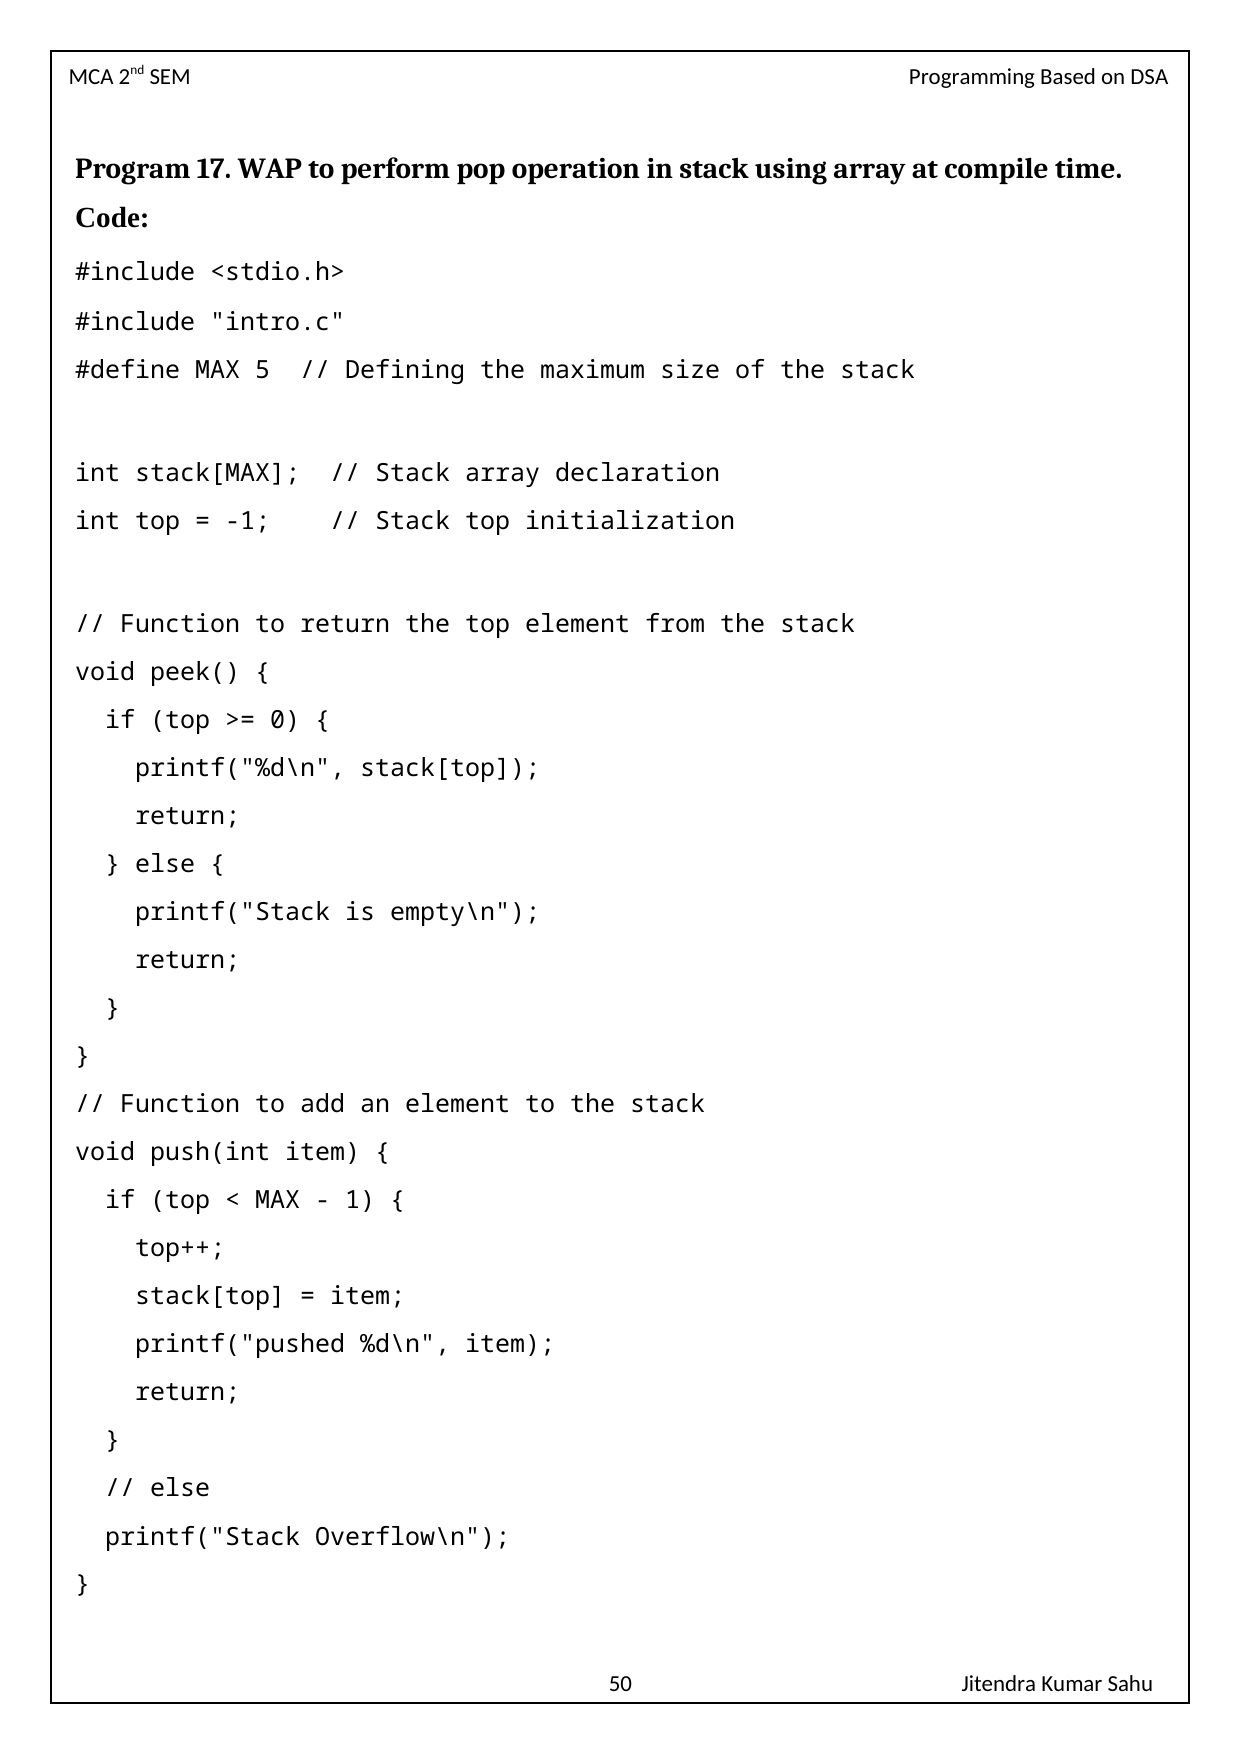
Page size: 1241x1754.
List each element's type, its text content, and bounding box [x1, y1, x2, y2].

text // Function to return the top element from the stack [75, 611, 1165, 638]
text int stack[MAX]; // Stack array declaration [75, 460, 1165, 487]
text return; [75, 947, 1165, 974]
text return; [75, 803, 1165, 830]
text if (top < MAX - 1) { [75, 1187, 1165, 1214]
text if (top >= 0) { [75, 707, 1165, 734]
text Code: #include <stdio.h> [75, 185, 1165, 288]
text return; [75, 1379, 1165, 1406]
text #include "intro.c" [75, 309, 1165, 336]
text stack[top] = item; [75, 1283, 1165, 1310]
text printf("Stack is empty\n"); [75, 899, 1165, 926]
text int top = -1; // Stack top initialization [75, 508, 1165, 535]
text // else [75, 1475, 1165, 1502]
text printf("pushed %d\n", item); [75, 1331, 1165, 1358]
text } [75, 1043, 1165, 1070]
text top++; [75, 1235, 1165, 1262]
text printf("Stack Overflow\n"); [75, 1523, 1165, 1550]
text // Function to add an element to the stack [75, 1091, 1165, 1118]
text } [75, 995, 1165, 1022]
subtitle Program 17. WAP to perform pop operation in stack using array at compile time. [75, 152, 1165, 185]
text void push(int item) { [75, 1139, 1165, 1166]
text } [75, 1427, 1165, 1454]
text void peek() { [75, 659, 1165, 686]
text printf("%d\n", stack[top]); [75, 755, 1165, 782]
text } [75, 1571, 1165, 1598]
text } else { [75, 851, 1165, 878]
text #define MAX 5 // Defining the maximum size of the stack [75, 357, 1165, 384]
